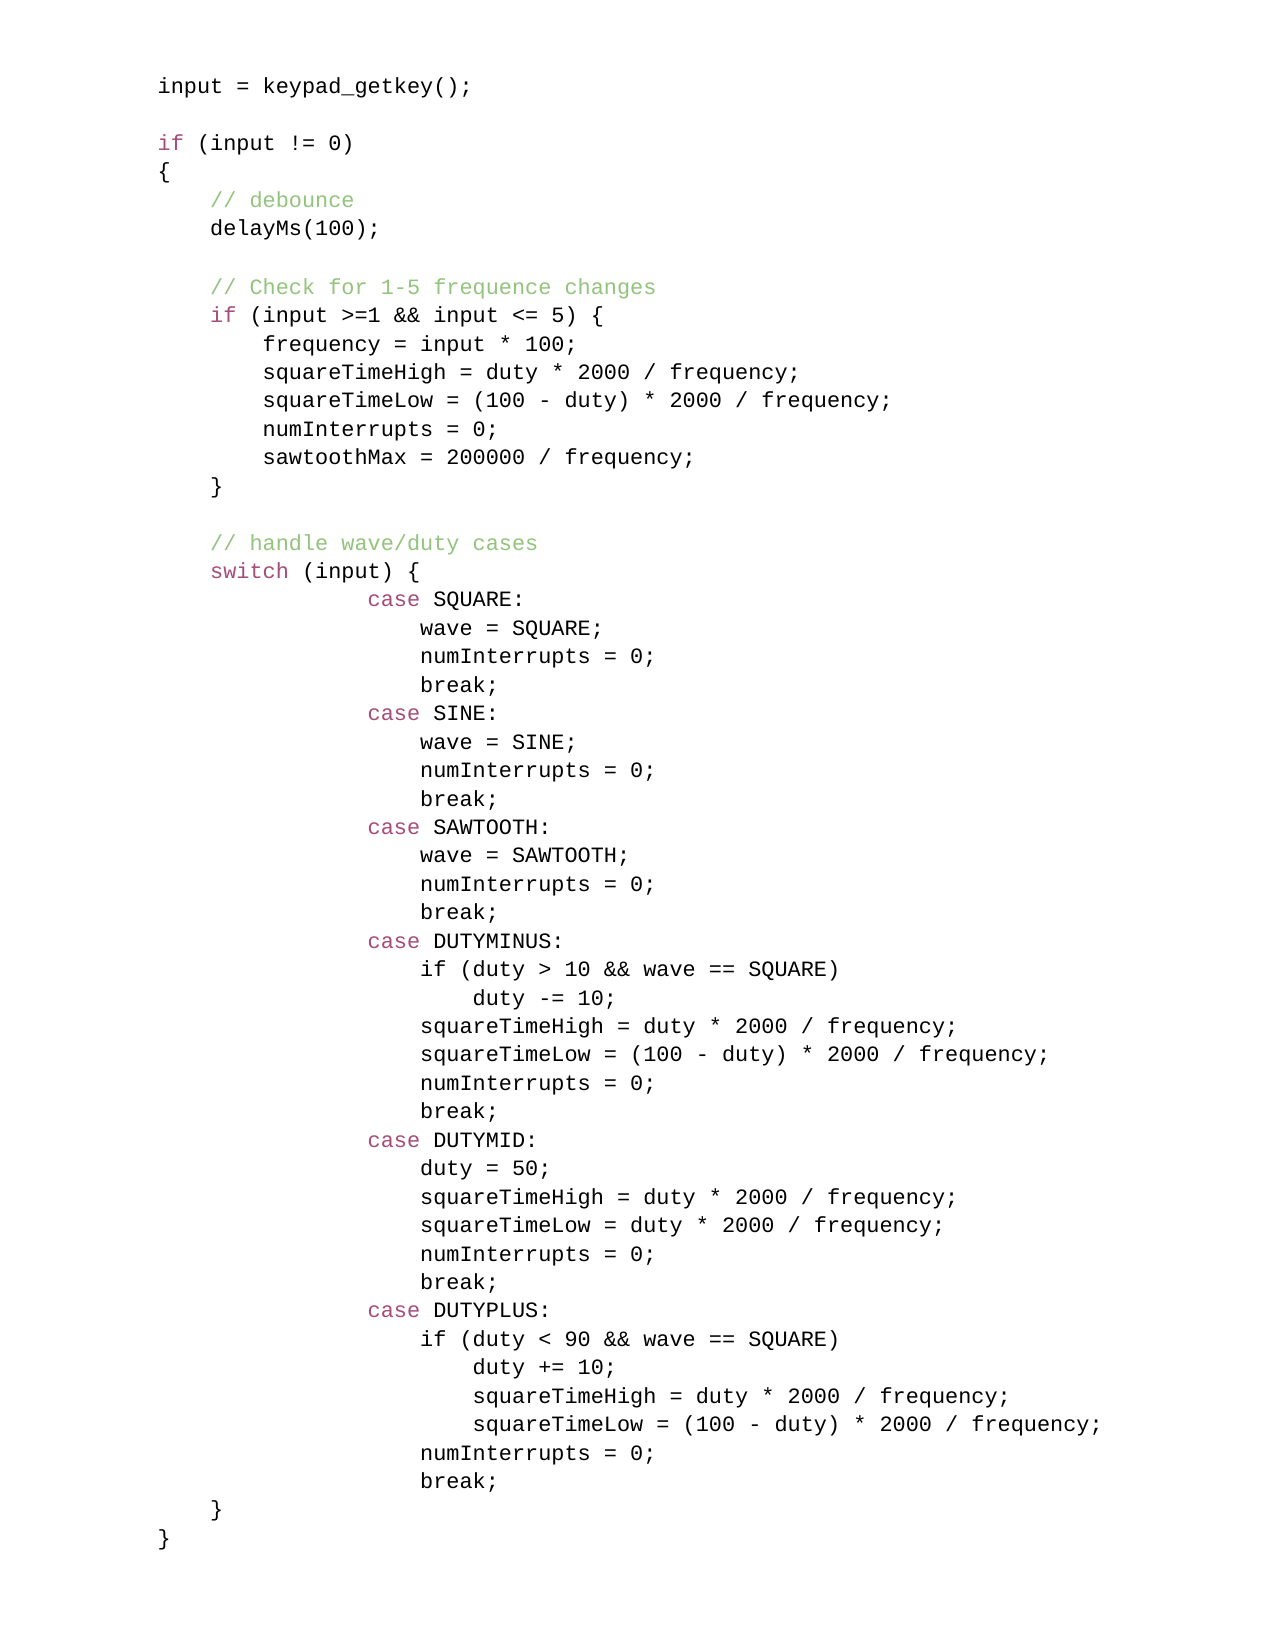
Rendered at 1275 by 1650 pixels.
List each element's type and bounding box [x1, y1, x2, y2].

text [105, 276, 1170, 1552]
text [105, 75, 1170, 272]
